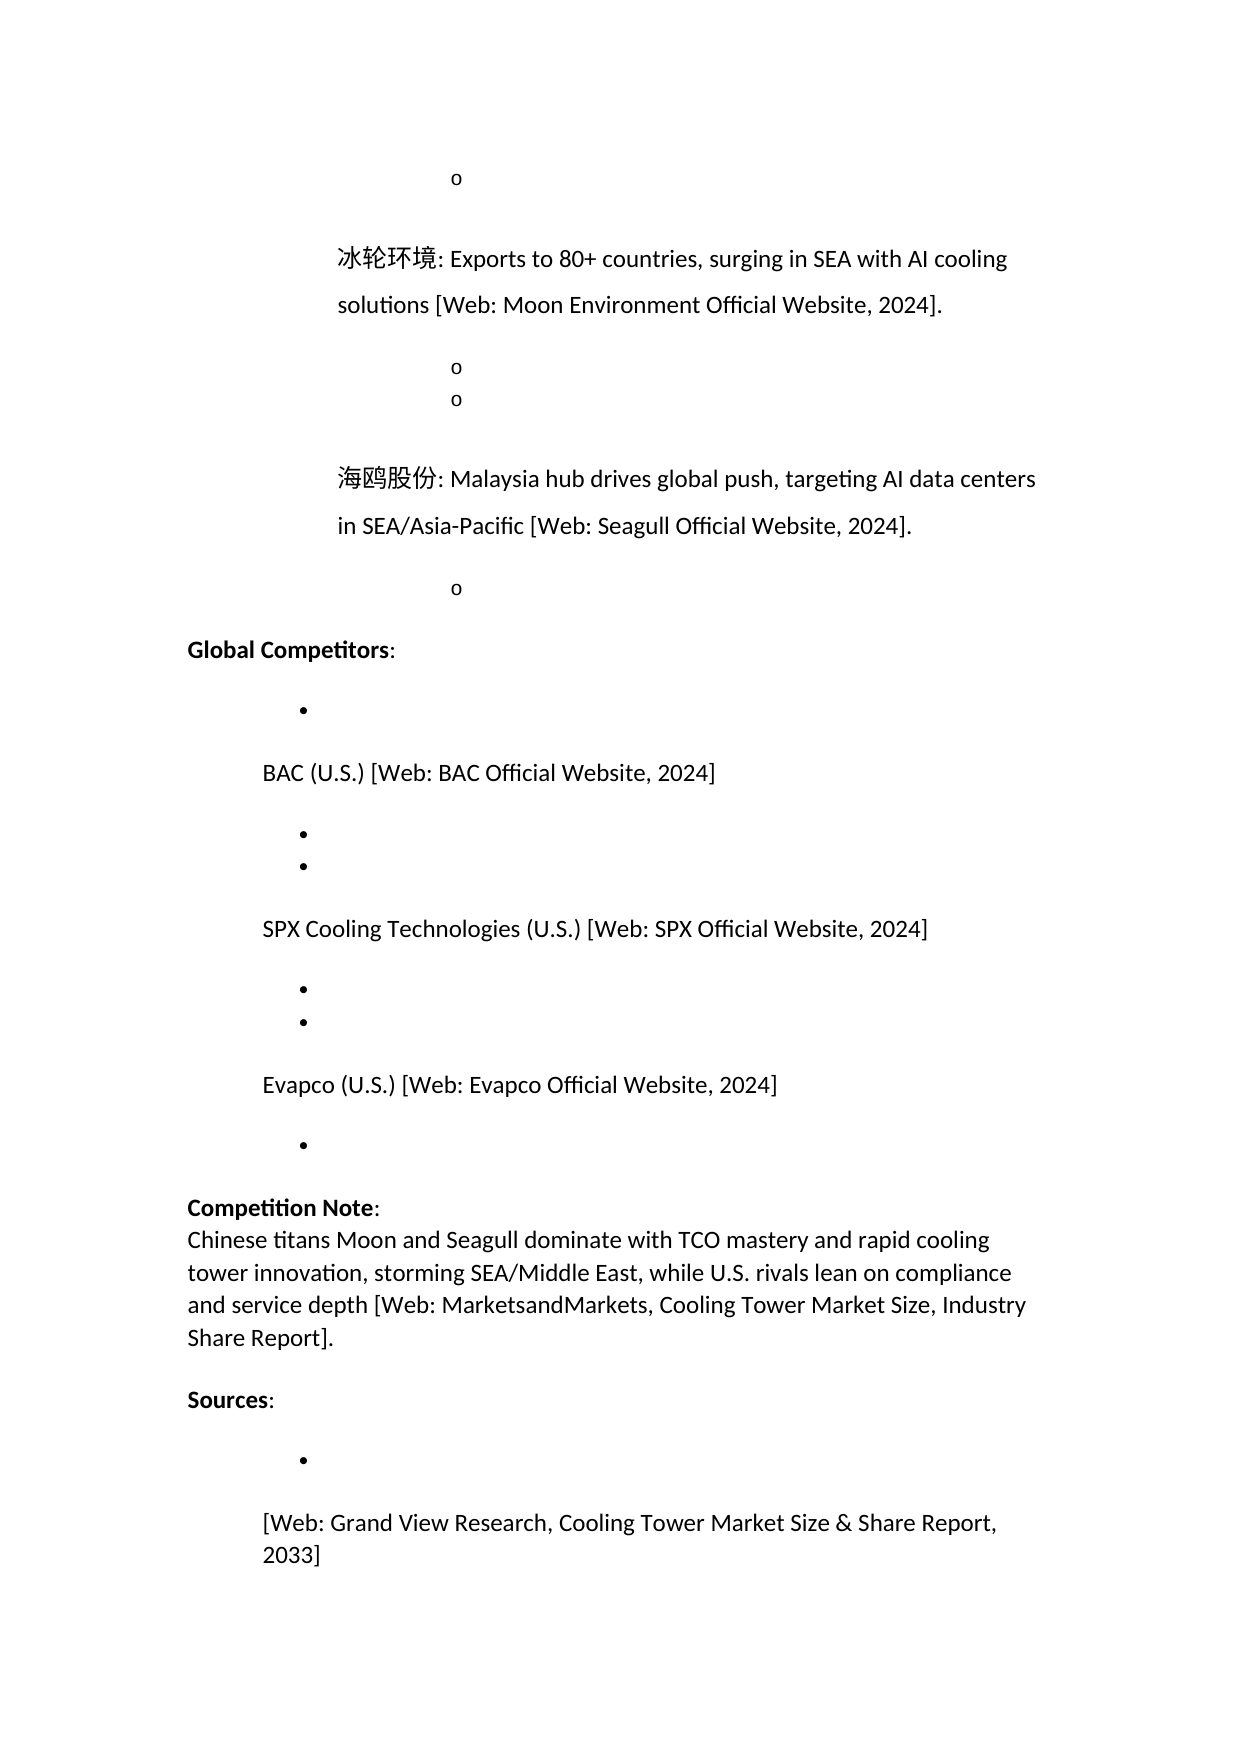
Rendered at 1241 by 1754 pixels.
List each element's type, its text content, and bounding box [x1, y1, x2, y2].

text Evapco (U.S.) [Web: Evapco Official Website, 2024] [262, 1068, 1053, 1100]
text Sources: [187, 1383, 1053, 1415]
text SPX Cooling Technologies (U.S.) [Web: SPX Official Website, 2024] [262, 912, 1053, 944]
text 海鸥股份: Malaysia hub drives global push, targeting AI data centers in SEA/Asia-Pacific [Web: Seagull Official Website, 2024]. [337, 444, 1053, 542]
text [Web: Grand View Research, Cooling Tower Market Size & Share Report, 2033] [262, 1506, 1053, 1571]
text Competition Note: Chinese titans Moon and Seagull dominate with TCO mastery and rapid cooling tower innovation, storming SEA/Middle East, while U.S. rivals lean on compliance and service depth [Web: MarketsandMarkets, Cooling Tower Market Size, Industry Share Report]. [187, 1191, 1053, 1354]
text BAC (U.S.) [Web: BAC Official Website, 2024] [262, 756, 1053, 789]
text Global Competitors: [187, 633, 1053, 665]
text 冰轮环境: Exports to 80+ countries, surging in SEA with AI cooling solutions [Web: Moon Environment Official Website, 2024]. [337, 224, 1053, 321]
